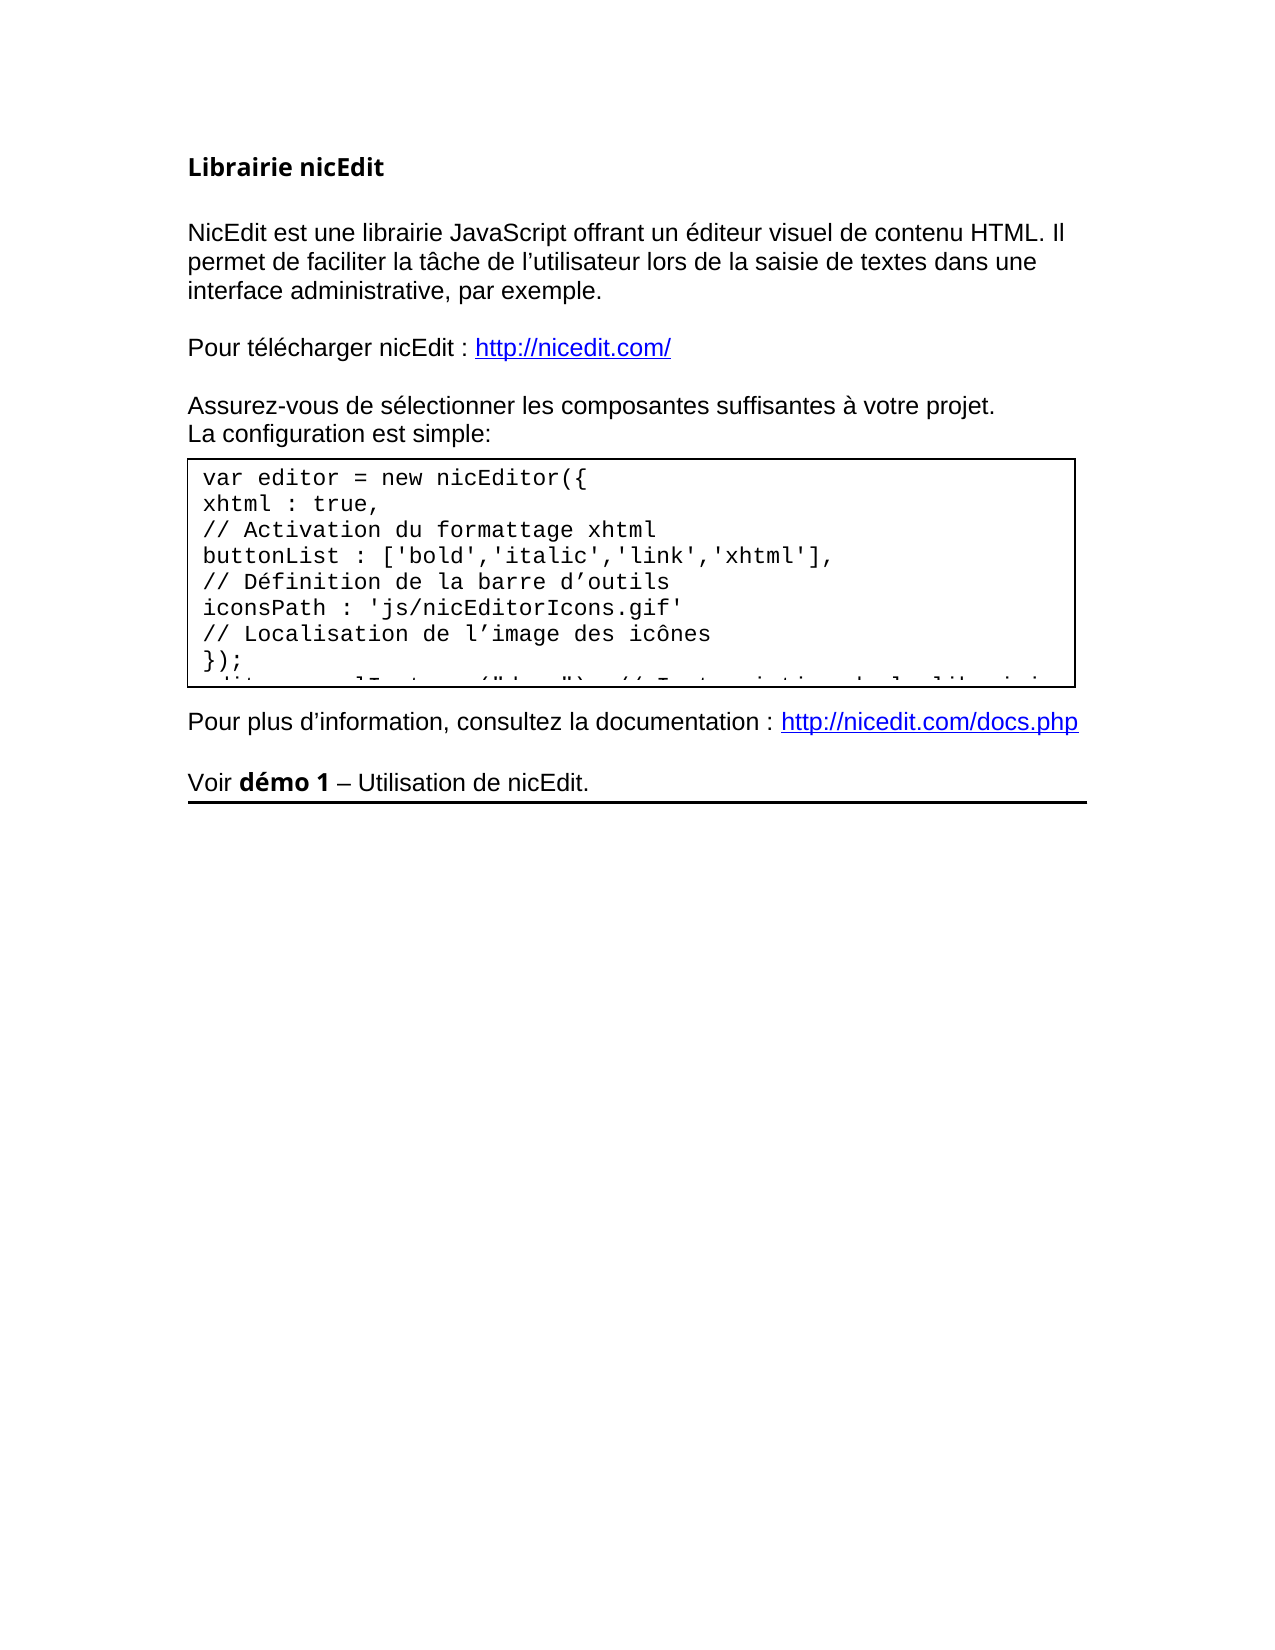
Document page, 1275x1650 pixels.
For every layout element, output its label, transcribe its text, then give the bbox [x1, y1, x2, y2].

text Pour plus d’information, consultez la documentation : http://nicedit.com/docs.php [187, 707, 1087, 736]
text Voir démo 1 – Utilisation de nicEdit. [187, 764, 1087, 804]
text Pour télécharger nicEdit : http://nicedit.com/ [187, 333, 1087, 362]
text NicEdit est une librairie JavaScript offrant un éditeur visuel de contenu HTML. Il permet de faciliter la tâche de l’utilisateur lors de la saisie de textes dans une interface administrative, par exemple. [187, 218, 1087, 304]
text Assurez-vous de sélectionner les composantes suffisantes à votre projet. [187, 391, 1087, 419]
text Librairie nicEdit [187, 150, 1087, 184]
text La configuration est simple: [187, 419, 1087, 448]
